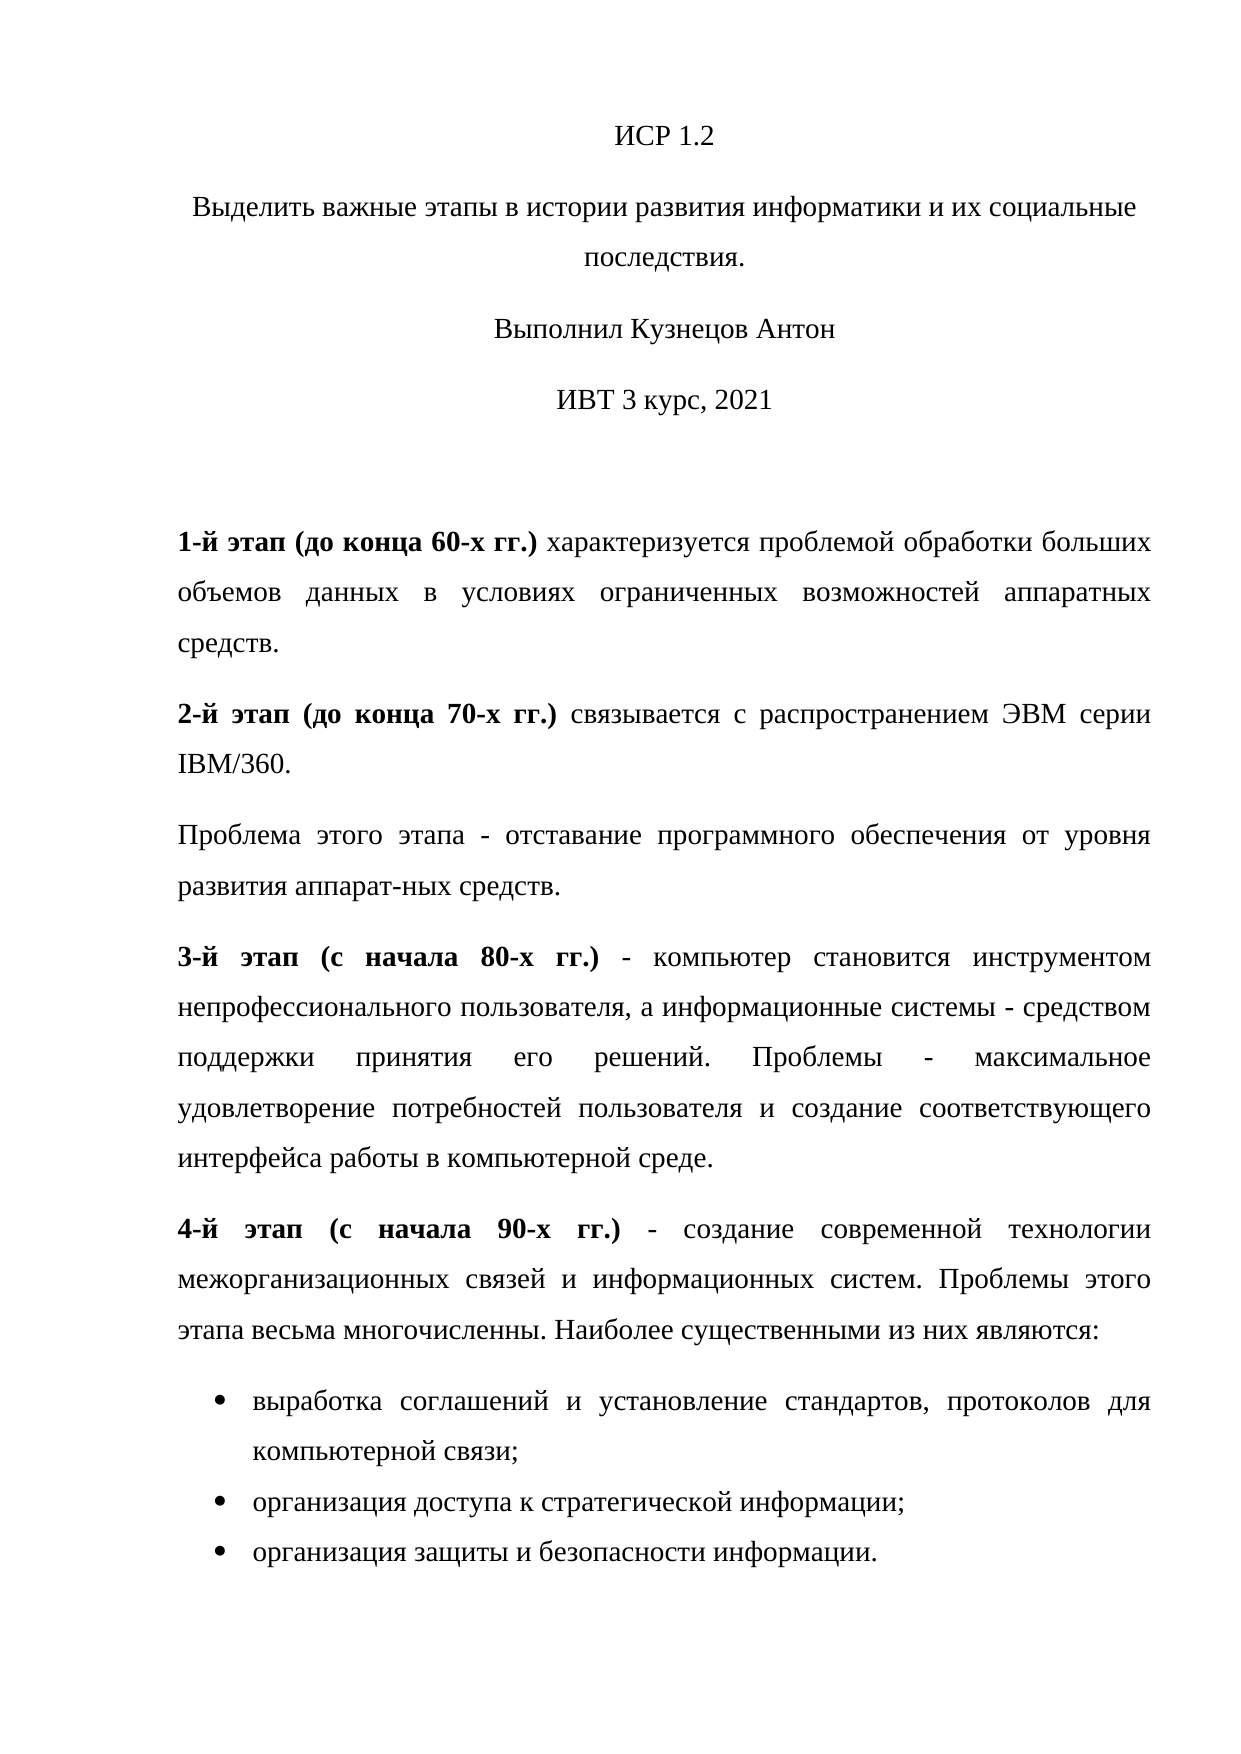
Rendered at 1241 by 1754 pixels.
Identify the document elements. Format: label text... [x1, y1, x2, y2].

text 4-й этап (с начала 90-х гг.) - создание современной технологии межорганизационных связей и информационных систем. Проблемы этого этапа весьма многочисленны. Наиболее существенными из них являются: [177, 1211, 1152, 1345]
text 3-й этап (с начала 80-х гг.) - компьютер становится инструментом непрофессионального пользователя, а информационные системы - средством поддержки принятия его решений. Проблемы - максимальное удовлетворение потребностей пользователя и создание соответствующего интерфейса работы в компьютерной среде. [177, 939, 1152, 1174]
text 1-й этап (до конца 60-х гг.) характеризуется проблемой обработки больших объемов данных в условиях ограниченных возможностей аппаратных средств. [177, 524, 1152, 658]
list организация защиты и безопасности информации. [215, 1534, 1152, 1568]
text Проблема этого этапа - отставание программного обеспечения от уровня развития аппарат-ных средств. [177, 817, 1152, 901]
text ИВТ 3 курс, 2021 [177, 382, 1152, 415]
text Выделить важные этапы в истории развития информатики и их социальные последствия. [177, 189, 1152, 273]
text Выполнил Кузнецов Антон [177, 311, 1152, 344]
text 2-й этап (до конца 70-х гг.) связывается с распространением ЭВМ серии IВМ/360. [177, 696, 1152, 780]
text ИСР 1.2 [177, 118, 1152, 152]
list выработка соглашений и установление стандартов, протоколов для компьютерной связи; [215, 1383, 1152, 1467]
list организация доступа к стратегической информации; [215, 1484, 1152, 1517]
